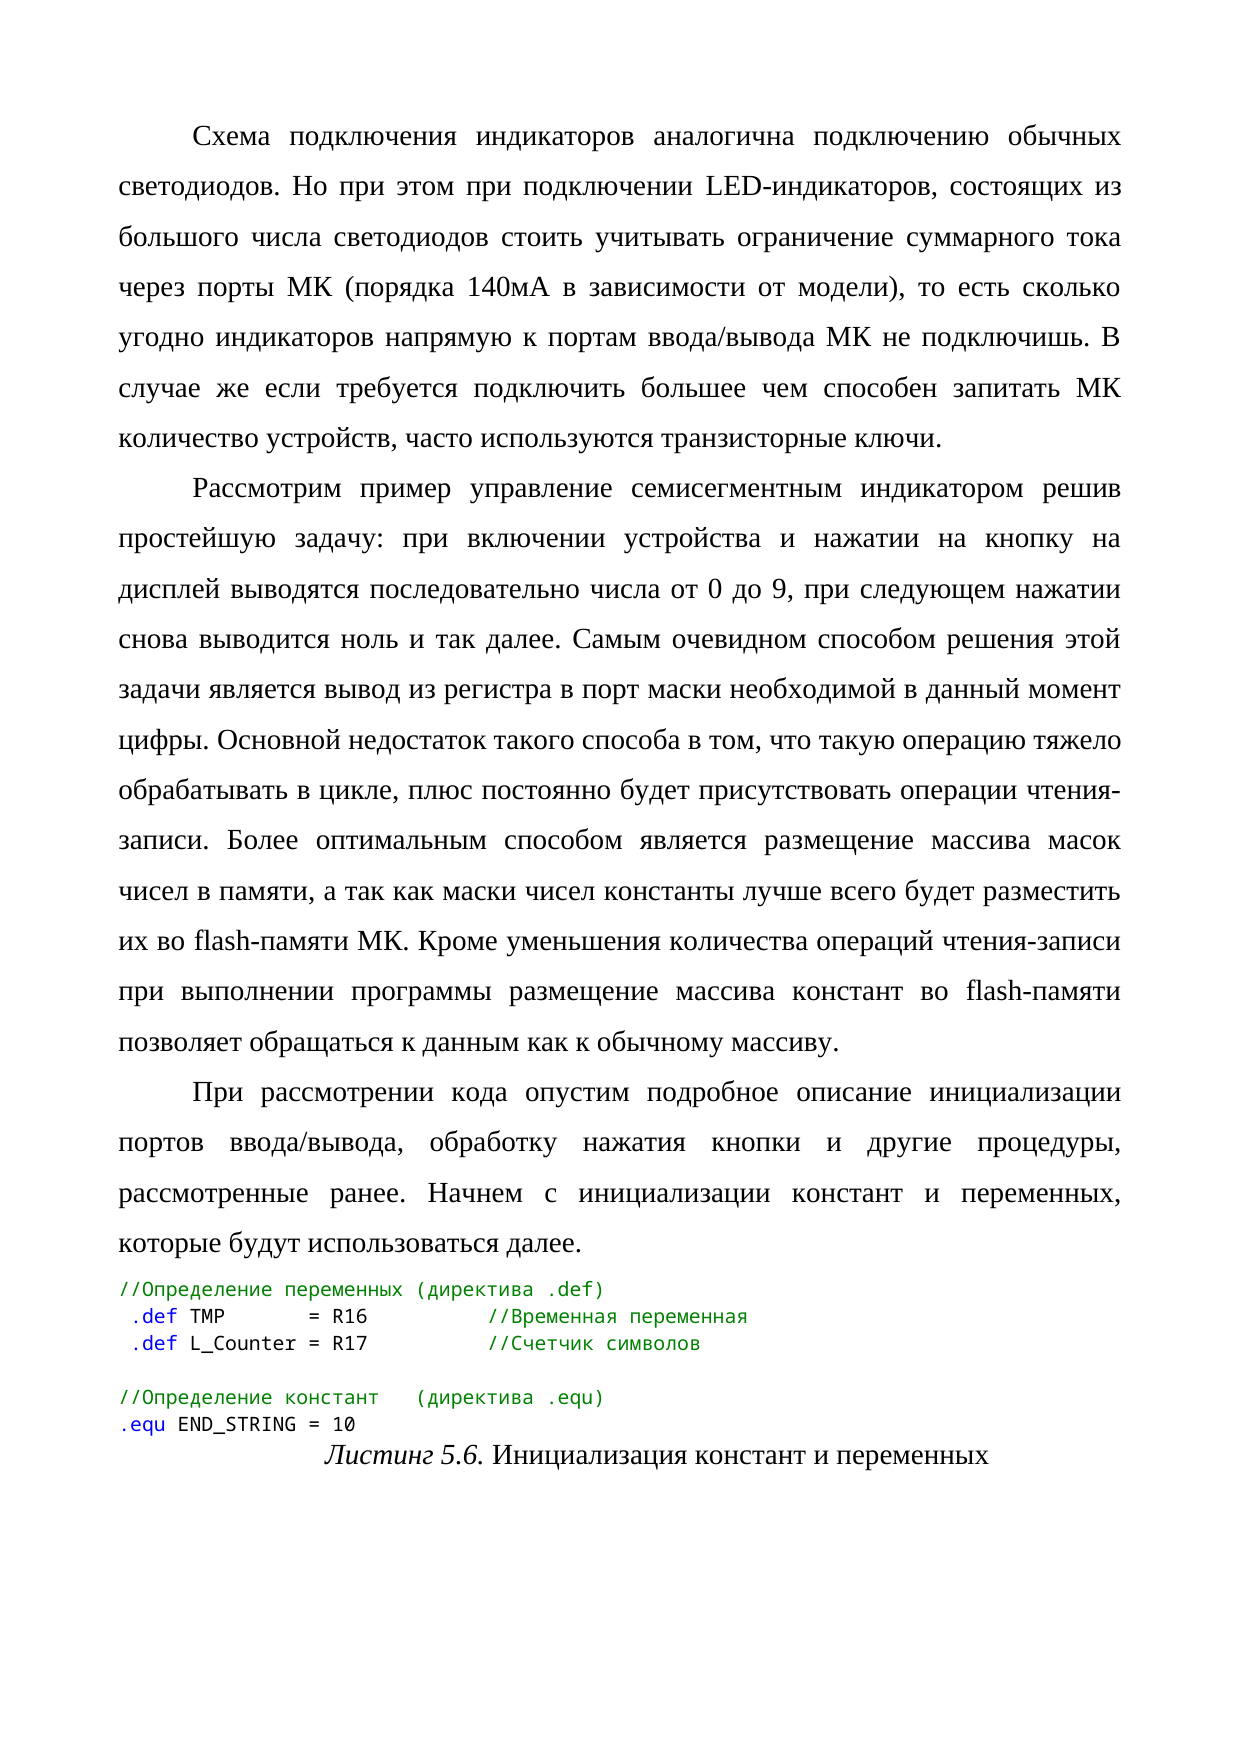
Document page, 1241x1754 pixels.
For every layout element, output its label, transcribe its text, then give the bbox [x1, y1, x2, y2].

text .def TMP = R16 //Временная переменная [118, 1302, 1122, 1329]
text Листинг 5.6. Инициализация констант и переменных [118, 1437, 1122, 1471]
text При рассмотрении кода опустим подробное описание инициализации портов ввода/вывода, обработку нажатия кнопки и другие процедуры, рассмотренные ранее. Начнем с инициализации констант и переменных, которые будут использоваться далее. [118, 1074, 1122, 1258]
text Рассмотрим пример управление семисегментным индикатором решив простейшую задачу: при включении устройства и нажатии на кнопку на дисплей выводятся последовательно числа от 0 до 9, при следующем нажатии снова выводится ноль и так далее. Самым очевидном способом решения этой задачи является вывод из регистра в порт маски необходимой в данный момент цифры. Основной недостаток такого способа в том, что такую операцию тяжело обрабатывать в цикле, плюс постоянно будет присутствовать операции чтения-записи. Более оптимальным способом является размещение массива масок чисел в памяти, а так как маски чисел константы лучше всего будет разместить их во flash-памяти МК. Кроме уменьшения количества операций чтения-записи при выполнении программы размещение массива констант во flash-памяти позволяет обращаться к данным как к обычному массиву. [118, 470, 1122, 1057]
text //Определение констант (директива .equ) [118, 1383, 1122, 1410]
text //Определение переменных (директива .def) [118, 1275, 1122, 1302]
text Схема подключения индикаторов аналогична подключению обычных светодиодов. Но при этом при подключении LED-индикаторов, состоящих из большого числа светодиодов стоить учитывать ограничение суммарного тока через порты МК (порядка 140мА в зависимости от модели), то есть сколько угодно индикаторов напрямую к портам ввода/вывода МК не подключишь. В случае же если требуется подключить большее чем способен запитать МК количество устройств, часто используются транзисторные ключи. [118, 118, 1122, 453]
text .equ END_STRING = 10 [118, 1410, 1122, 1437]
text .def L_Counter = R17 //Счетчик символов [118, 1329, 1122, 1356]
